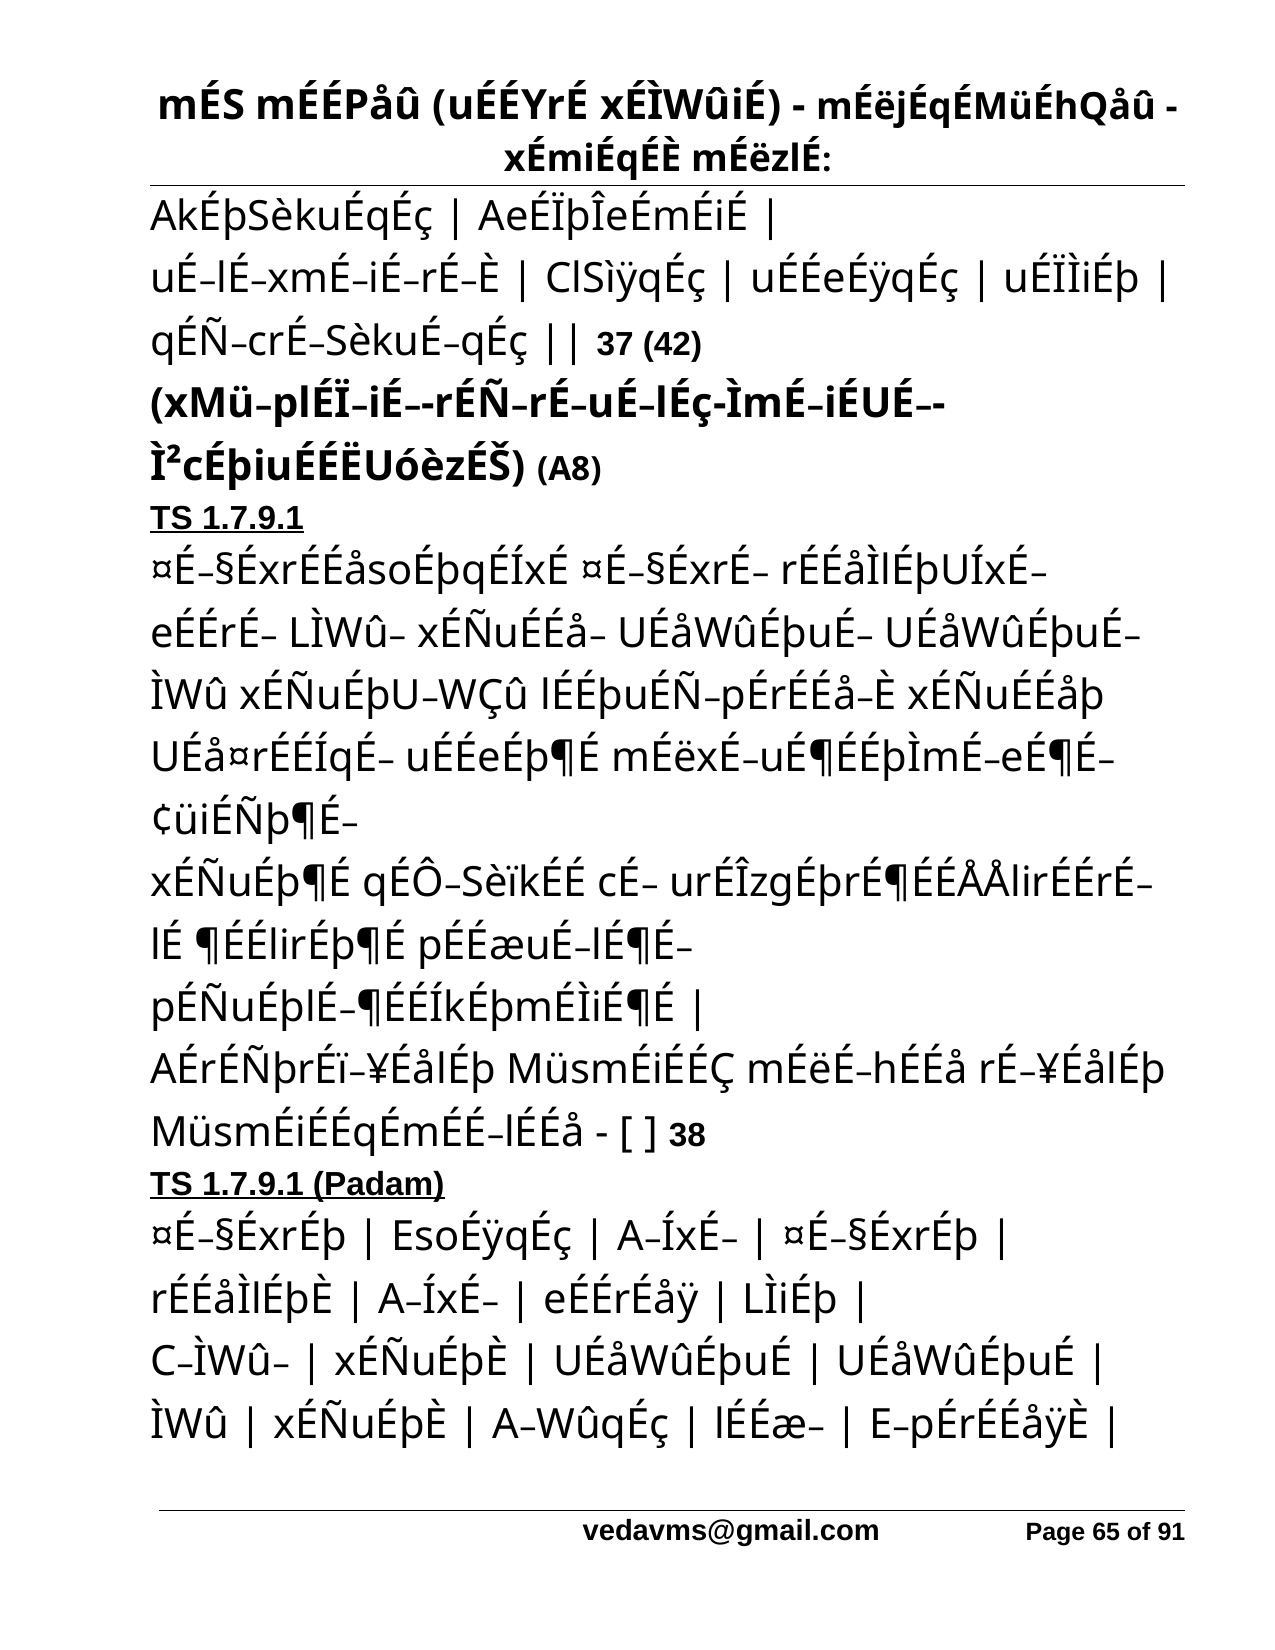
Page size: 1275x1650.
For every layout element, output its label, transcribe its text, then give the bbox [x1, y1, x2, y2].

text ÌWû xÉÑuÉþU–WÇû lÉÉþuÉÑ–pÉrÉÉå–È xÉÑuÉÉåþ UÉå¤rÉÉÍqÉ– uÉÉeÉþ¶É mÉëxÉ–uÉ¶ÉÉþÌmÉ–eÉ¶É– ¢üiÉÑþ¶É– [150, 665, 1185, 846]
text pÉÑuÉþlÉ–¶ÉÉÍkÉþmÉÌiÉ¶É | [150, 977, 1185, 1034]
text ¤É–§ÉxrÉþ | EsoÉÿqÉç | A–ÍxÉ– | ¤É–§ÉxrÉþ | rÉÉåÌlÉþÈ | A–ÍxÉ– | eÉÉrÉåÿ | LÌiÉþ | [150, 1206, 1185, 1325]
text rÉÉqÉç | ClSìåþhÉ | xÉ–qÉkÉþSèkuÉ–ÍqÉÌiÉþ xÉÇ - AkÉþSèkuÉqÉç | AeÉÏþÎeÉmÉiÉ | [150, 186, 1185, 243]
text ¤É–§ÉxrÉÉåsoÉþqÉÍxÉ ¤É–§ÉxrÉ– rÉÉåÌlÉþUÍxÉ– eÉÉrÉ– LÌWû– xÉÑuÉÉå– UÉåWûÉþuÉ– UÉåWûÉþuÉ– [150, 540, 1185, 659]
text TS 1.7.9.1 (Padam) [150, 1164, 1185, 1202]
text xÉÑuÉþ¶É qÉÔ–SèïkÉÉ cÉ– urÉÎzgÉþrÉ¶ÉÉÅÅlirÉÉrÉ–lÉ ¶ÉÉlirÉþ¶É pÉÉæuÉ–lÉ¶É– [150, 852, 1185, 971]
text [150, 1331, 1185, 1450]
text uÉ–lÉ–xmÉ–iÉ–rÉ–È | ClSìÿqÉç | uÉÉeÉÿqÉç | uÉÏÌiÉþ | qÉÑ–crÉ–SèkuÉ–qÉç || 37 (42) [150, 248, 1185, 367]
text TS 1.7.9.1 [150, 498, 1185, 536]
text AÉrÉÑþrÉï–¥ÉålÉþ MüsmÉiÉÉÇ mÉëÉ–hÉÉå rÉ–¥ÉålÉþ MüsmÉiÉÉqÉmÉÉ–lÉÉå - [ ] 38 [150, 1039, 1185, 1158]
text (xMü–plÉÏ–iÉ–-rÉÑ–rÉ–uÉ–lÉç-ÌmÉ–iÉUÉ–-Ì²cÉþiuÉÉËUóèzÉŠ) (A8) [150, 373, 1185, 492]
